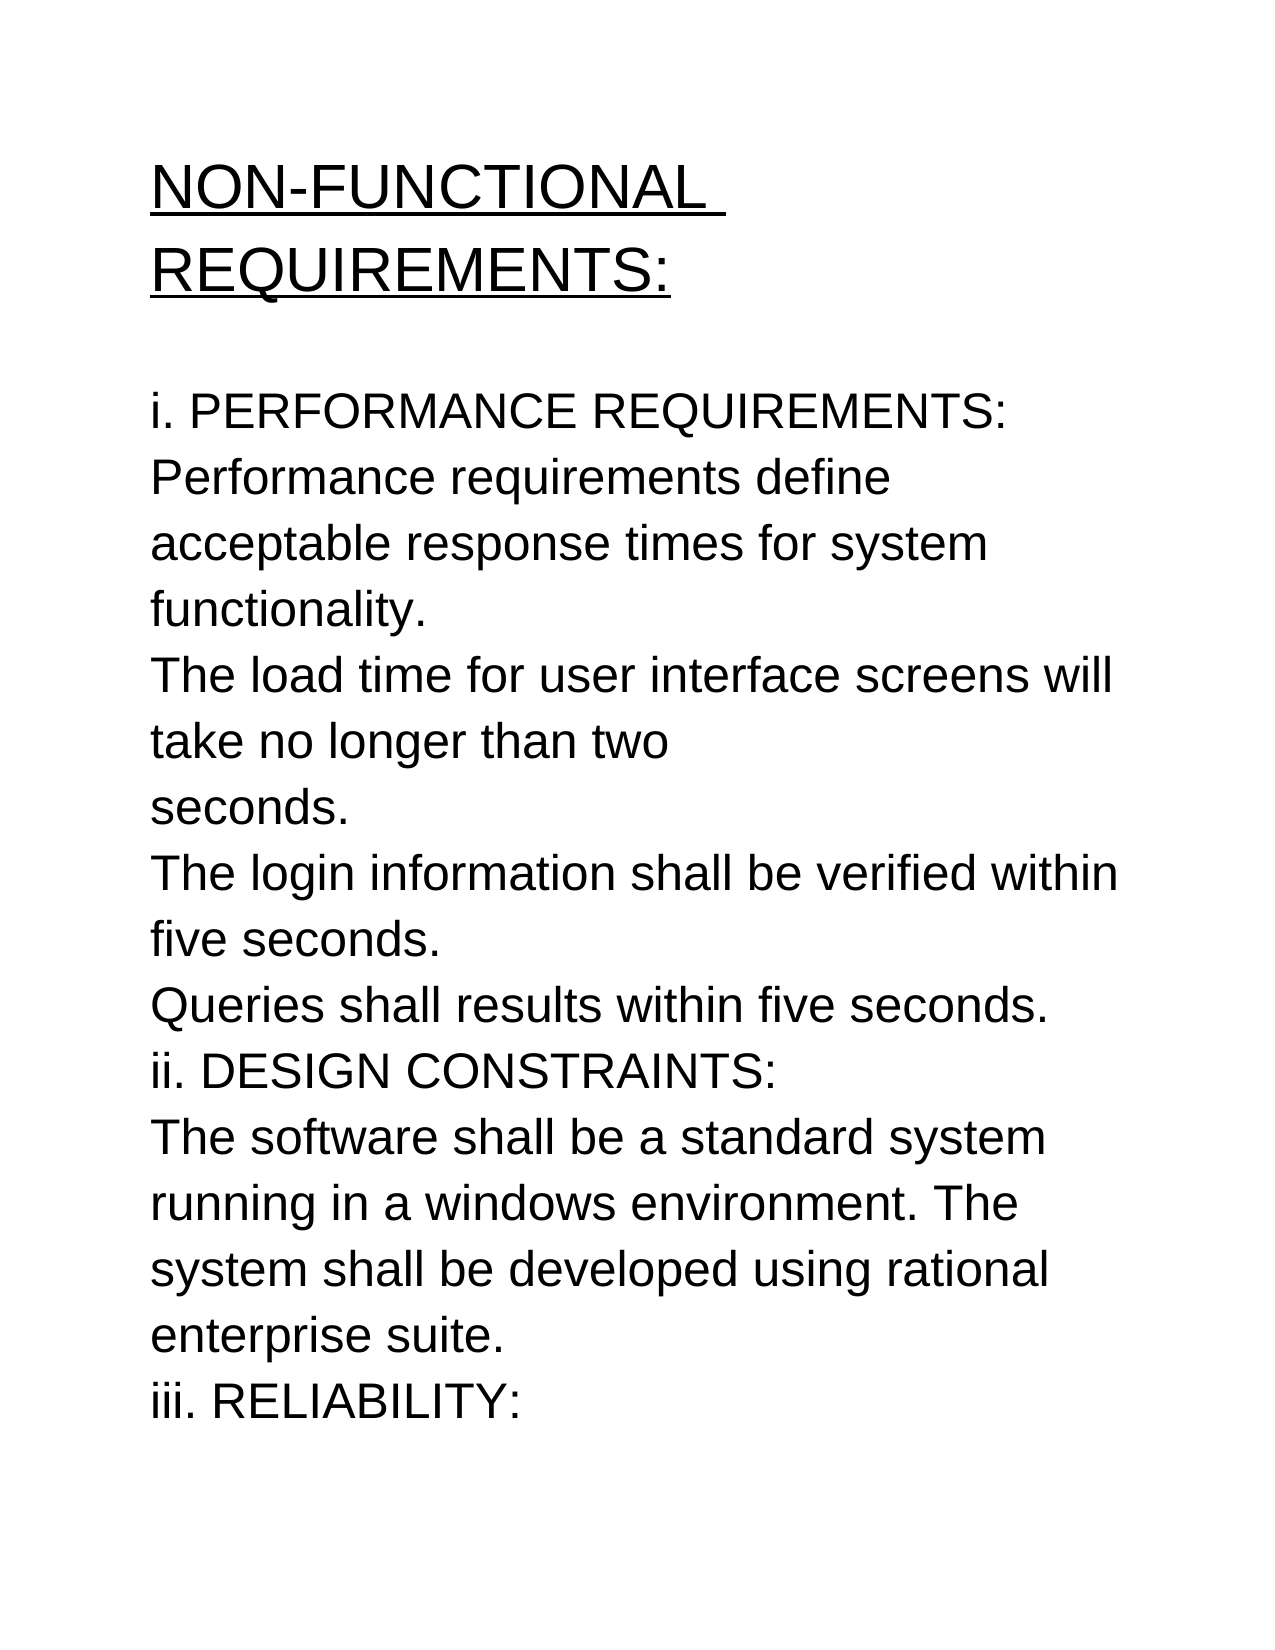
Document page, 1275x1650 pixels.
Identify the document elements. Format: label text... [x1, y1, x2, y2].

text i. PERFORMANCE REQUIREMENTS: [150, 381, 1125, 439]
text The load time for user interface screens will take no longer than two [150, 645, 1125, 769]
text NON-FUNCTIONAL REQUIREMENTS: [150, 150, 1125, 304]
text Performance requirements define acceptable response times for system [150, 447, 1125, 571]
text system shall be developed using rational enterprise suite. [150, 1240, 1125, 1363]
text The software shall be a standard system running in a windows environment. The [150, 1108, 1125, 1231]
text seconds. [150, 777, 1125, 835]
text Queries shall results within five seconds. [150, 976, 1125, 1033]
text iii. RELIABILITY: [150, 1372, 1125, 1429]
text The login information shall be verified within five seconds. [150, 843, 1125, 967]
text functionality. [150, 579, 1125, 637]
text ii. DESIGN CONSTRAINTS: [150, 1042, 1125, 1099]
